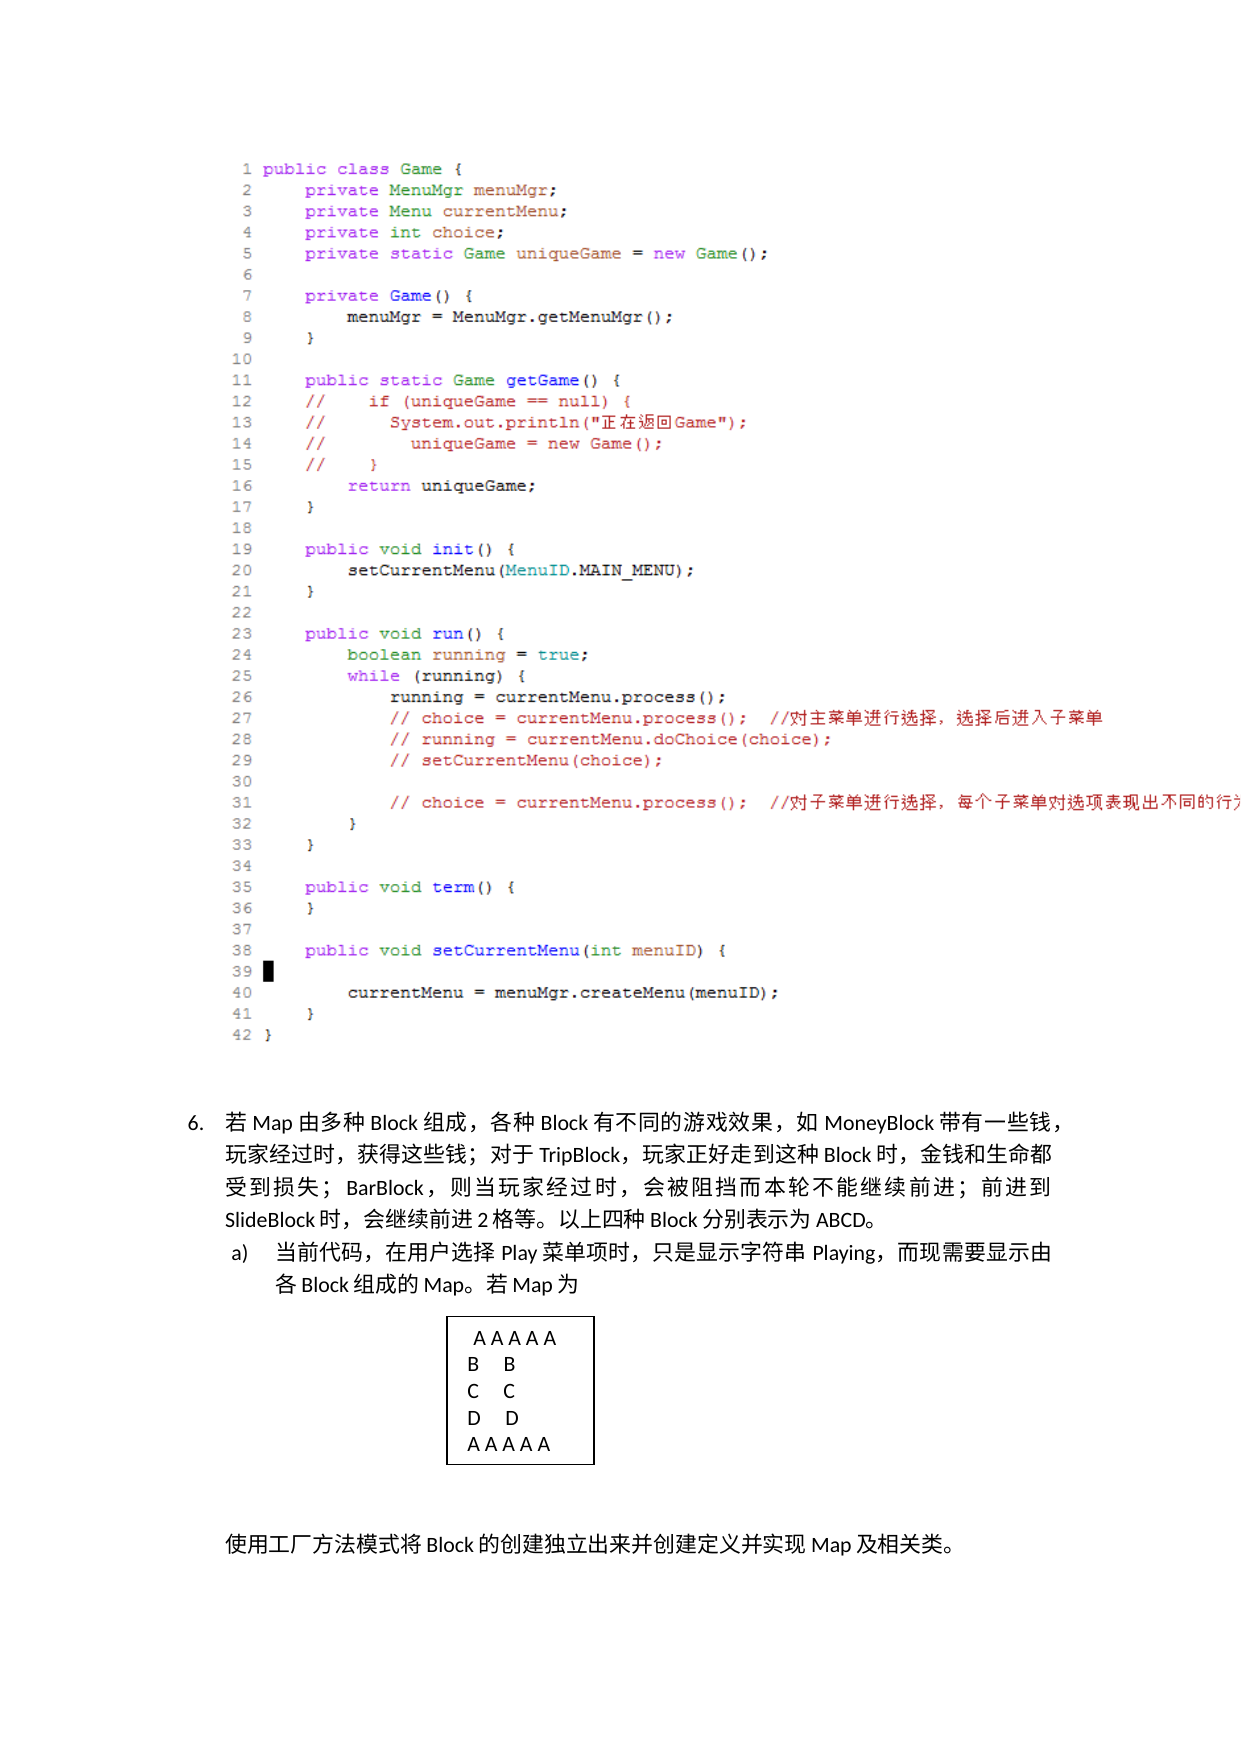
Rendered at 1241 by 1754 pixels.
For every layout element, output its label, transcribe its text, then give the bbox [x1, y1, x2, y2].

picture [225, 162, 1241, 1048]
list 使用工厂方法模式将Block的创建独立出来并创建定义并实现Map及相关类。 [225, 1527, 1053, 1559]
list 若Map由多种Block组成，各种Block有不同的游戏效果，如MoneyBlock带有一些钱，玩家经过时，获得这些钱；对于TripBlock，玩家正好走到这种Block时，金钱和生命都受到损失；BarBlock，则当玩家经过时，会被阻挡而本轮不能继续前进；前进到SlideBlock时，会继续前进2格等。以上四种Block分别表示为ABCD。 [187, 1104, 1053, 1234]
list 当前代码，在用户选择Play菜单项时，只是显示字符串Playing，而现需要显示由各Block组成的Map。若Map为 [231, 1234, 1053, 1332]
